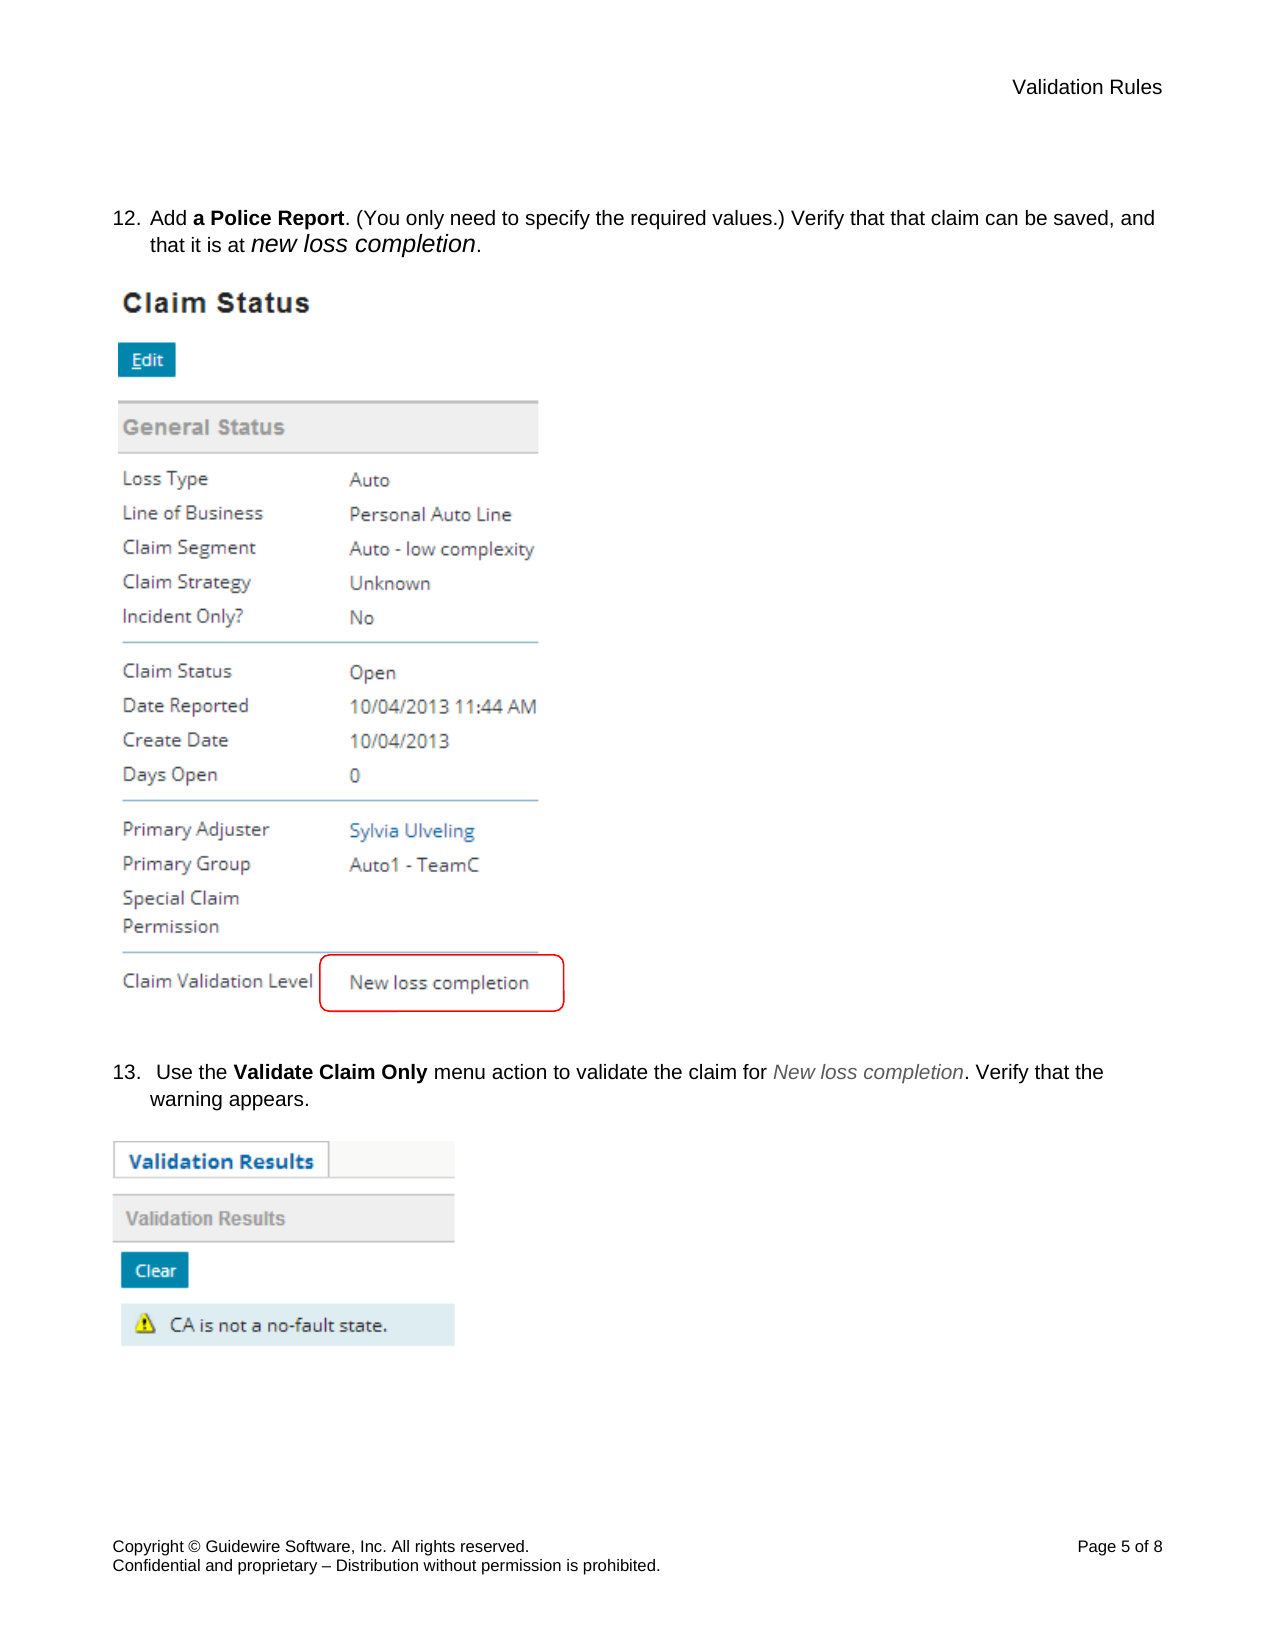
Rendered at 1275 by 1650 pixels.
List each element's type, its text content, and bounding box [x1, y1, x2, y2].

text Add a Police Report. (You only need to specify the required values.) Verify that that claim can be saved, and that it is at new loss completion. [112, 202, 1162, 258]
picture [112, 1141, 455, 1365]
picture [132, 354, 141, 369]
picture [142, 354, 163, 366]
picture [118, 288, 539, 1002]
picture [321, 956, 539, 1002]
text Use the Validate Claim Only menu action to validate the claim for New loss completion. Verify that the warning appears. [112, 1057, 1162, 1111]
